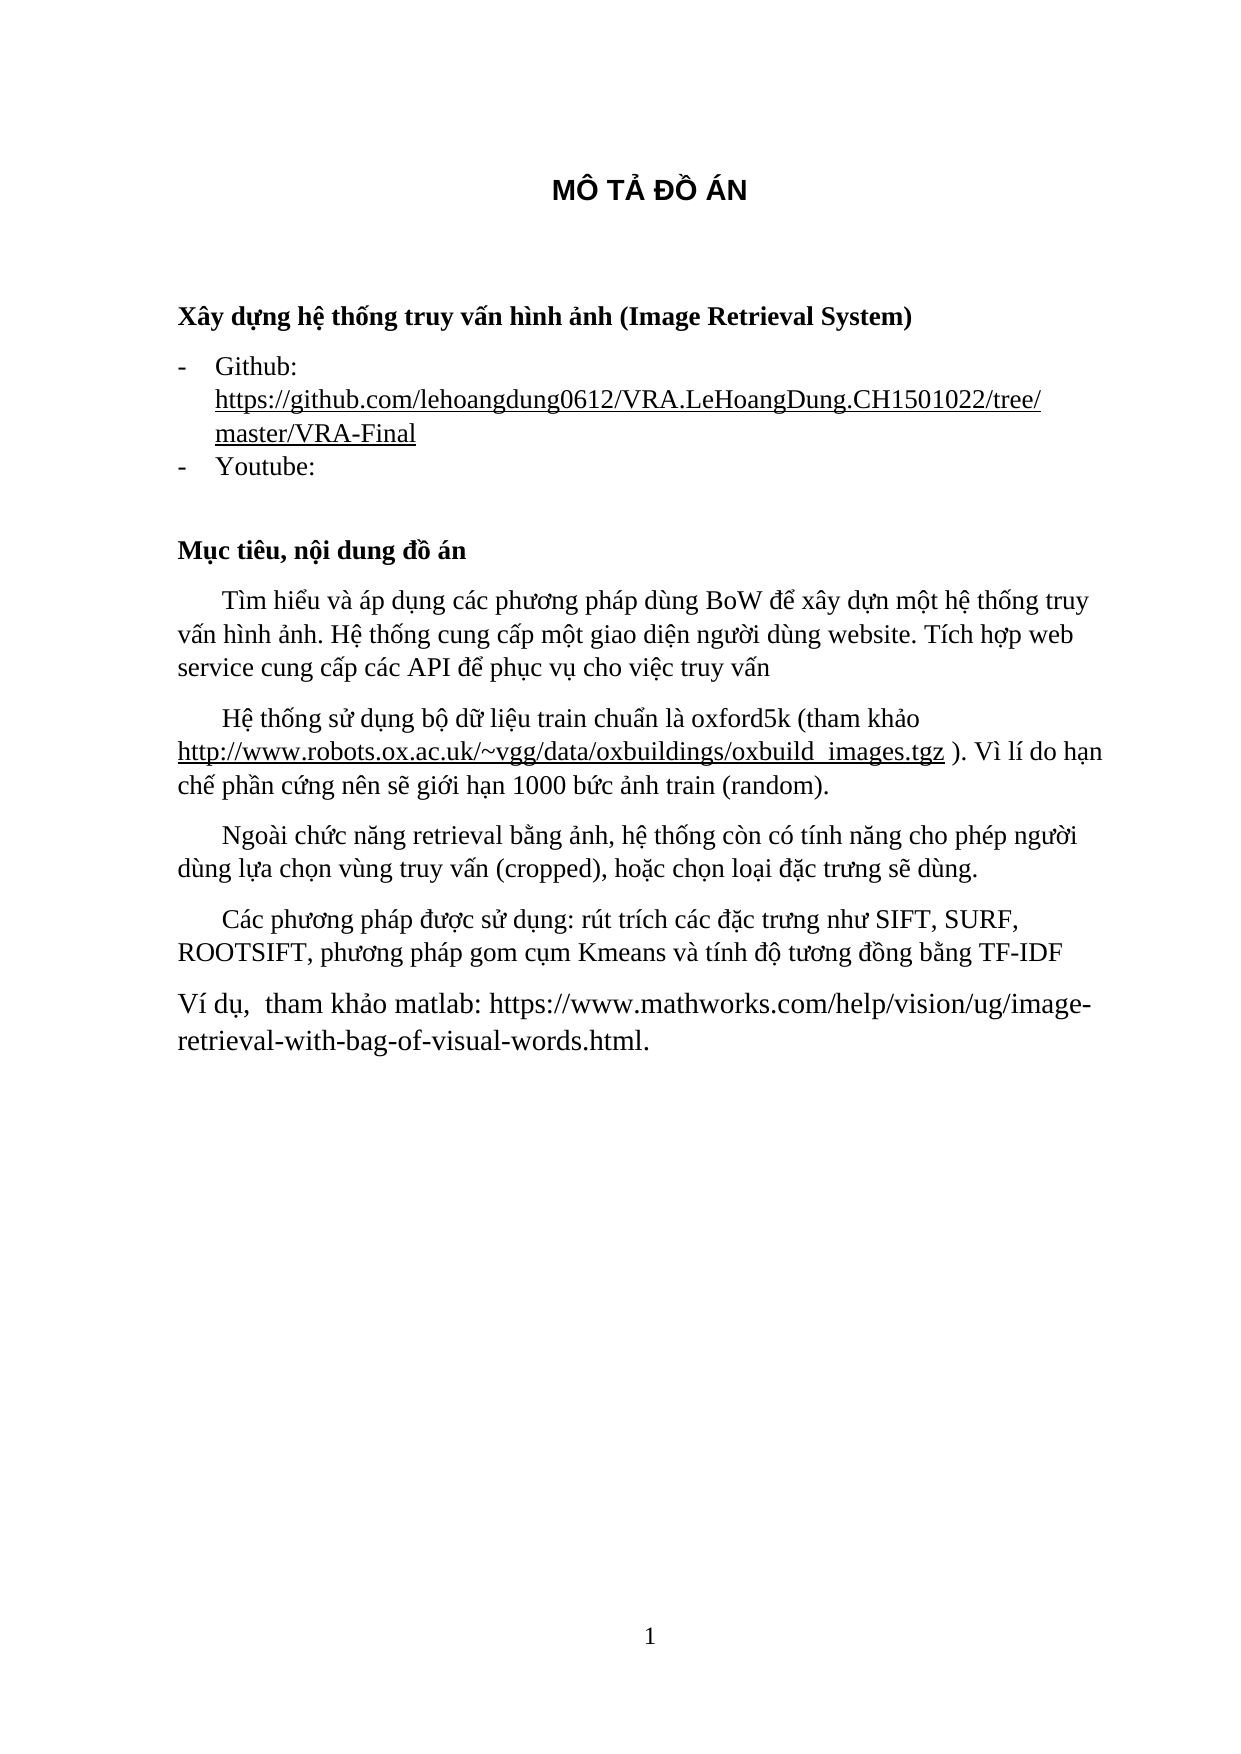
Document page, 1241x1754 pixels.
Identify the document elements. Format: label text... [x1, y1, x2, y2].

list Github: https://github.com/lehoangdung0612/VRA.LeHoangDung.CH1501022/tree/master/VRA-Final [177, 350, 1122, 448]
text Hệ thống sử dụng bộ dữ liệu train chuẩn là oxford5k (tham khảo http://www.robots.ox.ac.uk/~vgg/data/oxbuildings/oxbuild_images.tgz ). Vì lí do hạn chế phần cứng nên sẽ giới hạn 1000 bức ảnh train (random). [177, 702, 1122, 800]
text Các phương pháp được sử dụng: rút trích các đặc trưng như SIFT, SURF, ROOTSIFT, phương pháp gom cụm Kmeans và tính độ tương đồng bằng TF-IDF [177, 903, 1122, 967]
text Tìm hiểu và áp dụng các phương pháp dùng BoW để xây dựn một hệ thống truy vấn hình ảnh. Hệ thống cung cấp một giao diện người dùng website. Tích hợp web service cung cấp các API để phục vụ cho việc truy vấn [177, 584, 1122, 683]
list Youtube: [177, 450, 1122, 482]
text Ngoài chức năng retrieval bằng ảnh, hệ thống còn có tính năng cho phép người dùng lựa chọn vùng truy vấn (cropped), hoặc chọn loại đặc trưng sẽ dùng. [177, 819, 1122, 884]
text Xây dựng hệ thống truy vấn hình ảnh (Image Retrieval System) [177, 299, 1122, 331]
text Ví dụ, tham khảo matlab: https://www.mathworks.com/help/vision/ug/image-retrieval-with-bag-of-visual-words.html. [177, 986, 1122, 1056]
subtitle MÔ TẢ ĐỒ ÁN [177, 173, 1122, 206]
text Mục tiêu, nội dung đồ án [177, 534, 1122, 565]
